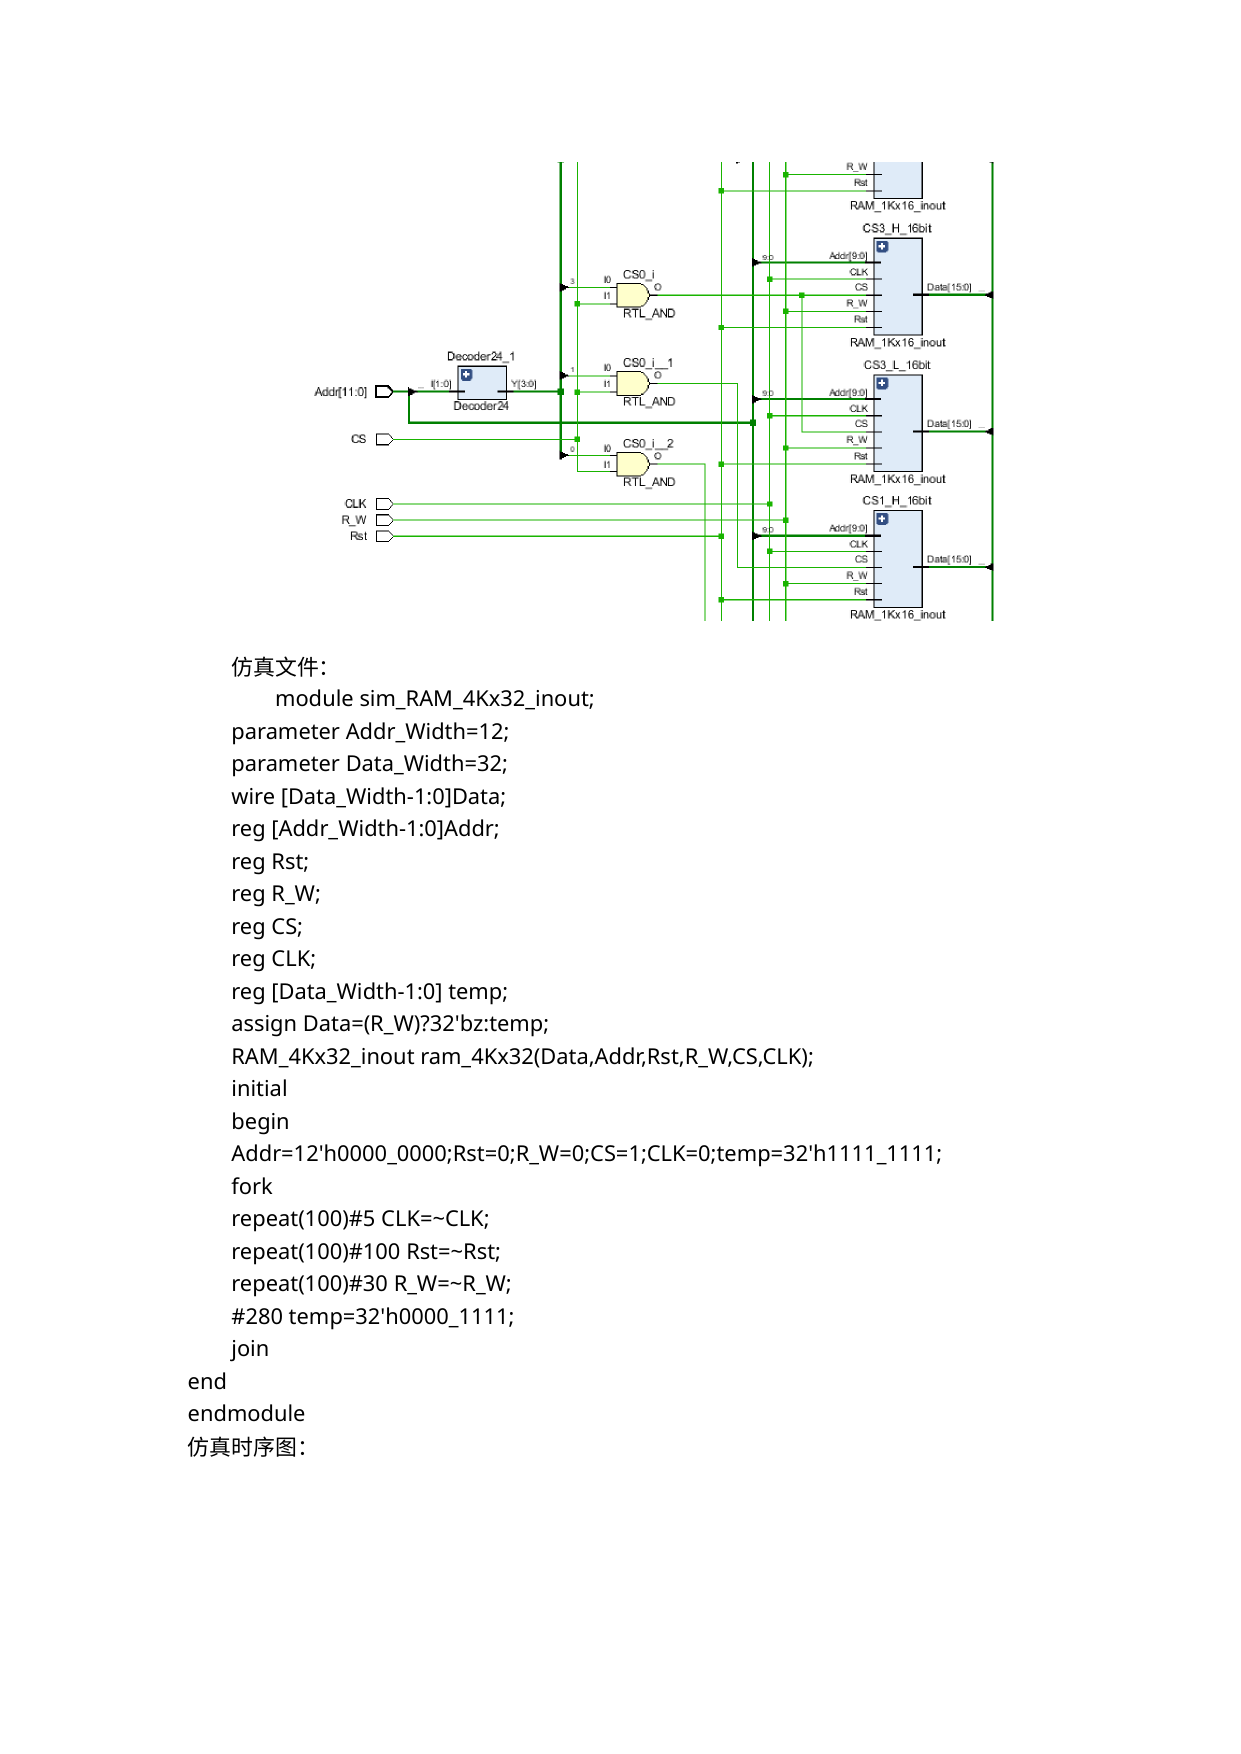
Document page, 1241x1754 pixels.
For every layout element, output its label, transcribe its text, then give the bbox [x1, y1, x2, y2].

text reg CLK; [187, 942, 1053, 974]
text reg [Addr_Width-1:0]Addr; [187, 812, 1053, 844]
text wire [Data_Width-1:0]Data; [187, 779, 1053, 812]
text Addr=12'h0000_0000;Rst=0;R_W=0;CS=1;CLK=0;temp=32'h1111_1111; [187, 1137, 1053, 1169]
text endmodule [187, 1397, 1053, 1429]
text end [187, 1364, 1053, 1397]
text fork [187, 1169, 1053, 1202]
text #280 temp=32'h0000_1111; [187, 1299, 1053, 1332]
text repeat(100)#5 CLK=~CLK; [187, 1202, 1053, 1234]
text parameter Data_Width=32; [187, 747, 1053, 779]
text initial [187, 1072, 1053, 1104]
text repeat(100)#100 Rst=~Rst; [187, 1234, 1053, 1267]
text begin [187, 1104, 1053, 1137]
text reg R_W; [187, 877, 1053, 909]
text parameter Addr_Width=12; [187, 714, 1053, 747]
text repeat(100)#30 R_W=~R_W; [187, 1267, 1053, 1299]
text reg CS; [187, 909, 1053, 942]
text module sim_RAM_4Kx32_inout; [187, 682, 1053, 714]
text 仿真文件： [187, 649, 1053, 682]
text reg [Data_Width-1:0] temp; [187, 974, 1053, 1007]
text assign Data=(R_W)?32'bz:temp; [187, 1007, 1053, 1039]
text RAM_4Kx32_inout ram_4Kx32(Data,Addr,Rst,R_W,CS,CLK); [187, 1039, 1053, 1072]
picture [187, 162, 1052, 621]
text reg Rst; [187, 844, 1053, 877]
text join [187, 1332, 1053, 1364]
text 仿真时序图： [187, 1429, 1053, 1462]
